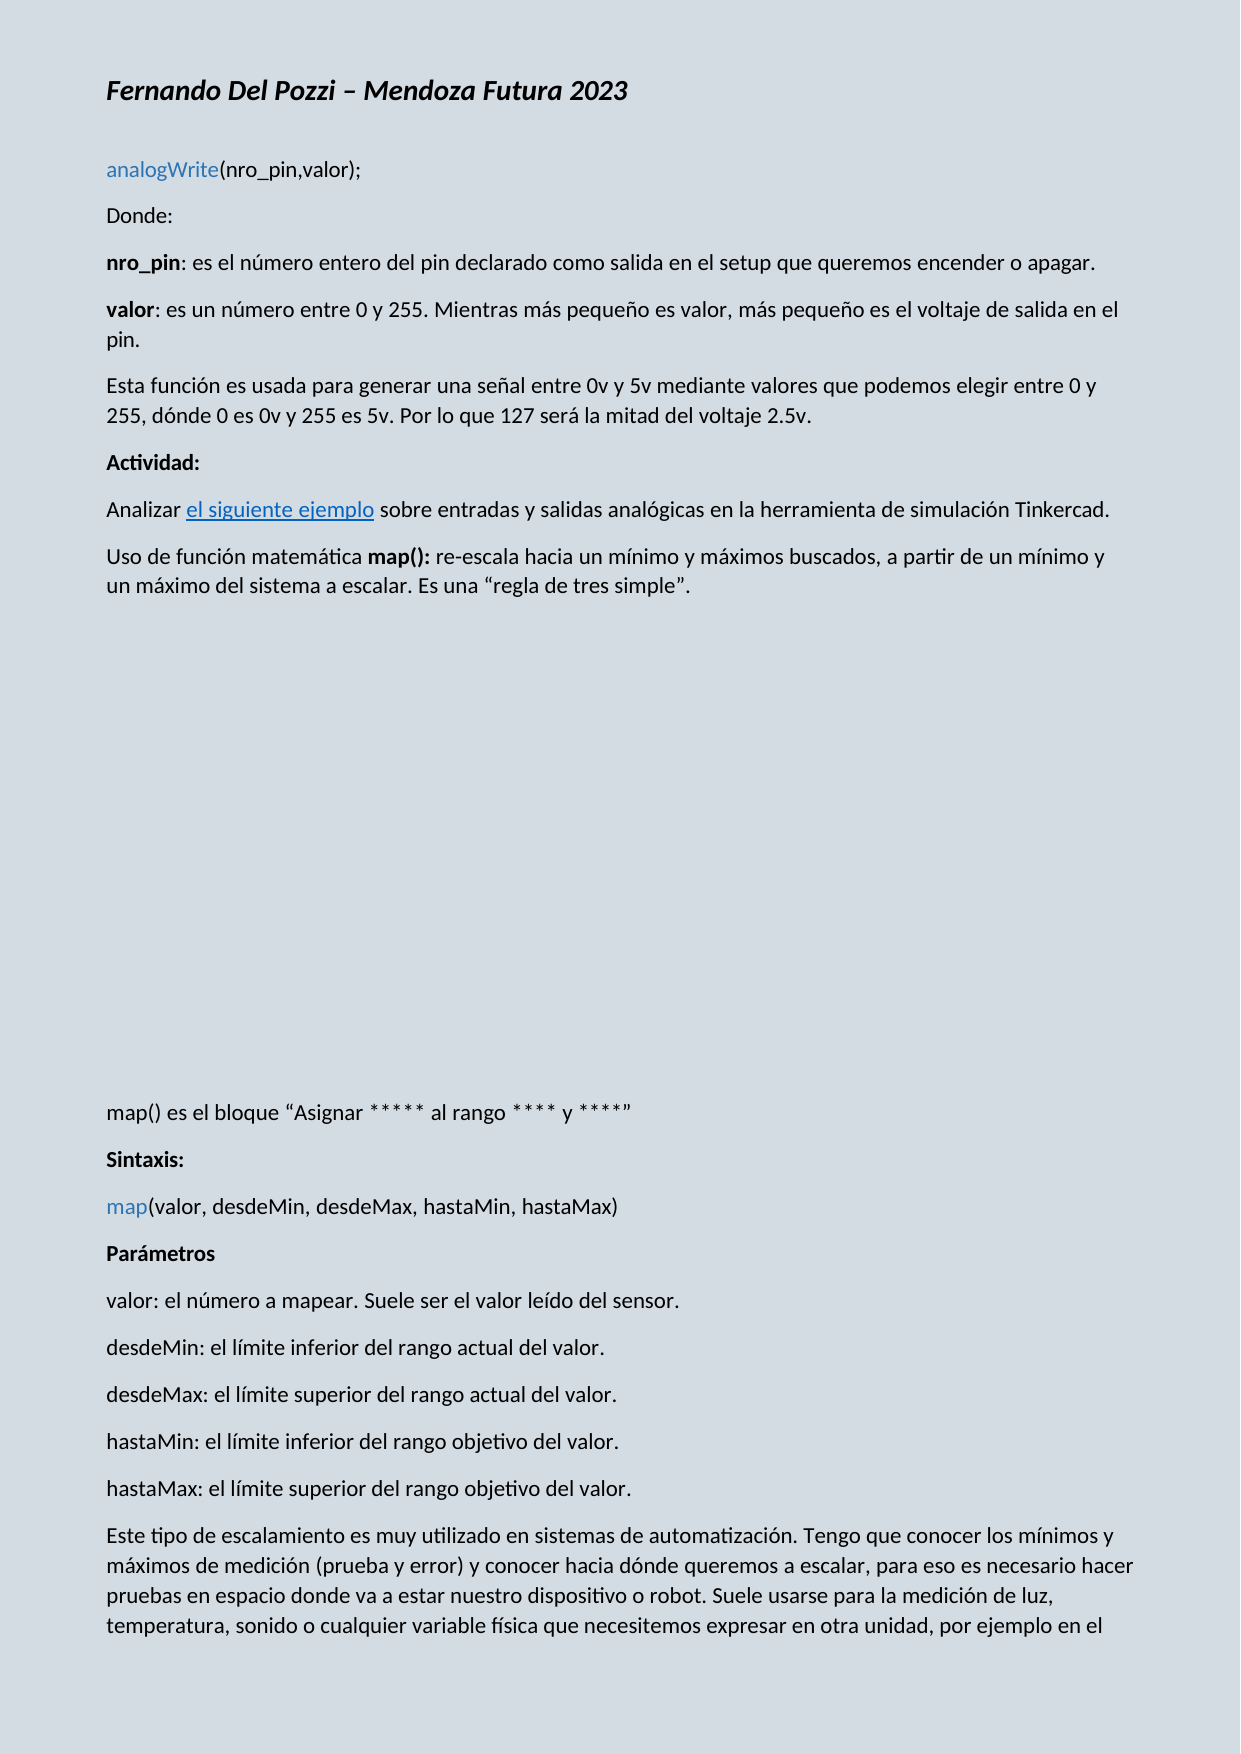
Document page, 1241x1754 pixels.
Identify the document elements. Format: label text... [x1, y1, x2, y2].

text valor: el número a mapear. Suele ser el valor leído del sensor. desdeMin: el límite inferior del rango actual del valor. desdeMax: el límite superior del rango actual del valor. hastaMin: el límite inferior del rango objetivo del valor. hastaMax: el límite superior del rango objetivo del valor. [106, 1286, 702, 1502]
text Esta función es usada para generar una señal entre 0v y 5v mediante valores que podemos elegir entre 0 y 255, dónde 0 es 0v y 255 es 5v. Por lo que 127 será la mitad del voltaje 2.5v. [106, 372, 1128, 429]
text map(valor, desdeMin, desdeMax, hastaMin, hastaMax) [106, 1192, 1144, 1220]
subtitle Fernando Del Pozzi – Mendoza Futura 2023 [106, 72, 1144, 107]
subtitle Sintaxis: [106, 1145, 1144, 1173]
text Este tipo de escalamiento es muy utilizado en sistemas de automatización. Tengo que conocer los mínimos y máximos de medición (prueba y error) y conocer hacia dónde queremos a escalar, para eso es necesario hacer pruebas en espacio donde va a estar nuestro dispositivo o robot. Suele usarse para la medición de luz, temperatura, sonido o cualquier variable física que necesitemos expresar en otra unidad, por ejemplo en el [106, 1521, 1144, 1639]
text nro_pin: es el número entero del pin declarado como salida en el setup que queremos encender o apagar. [106, 248, 1144, 276]
subtitle Actividad: [106, 448, 1144, 476]
text map() es el bloque “Asignar ***** al rango **** y ****” [106, 1098, 1144, 1127]
subtitle Parámetros [106, 1239, 1144, 1267]
text valor: es un número entre 0 y 255. Mientras más pequeño es valor, más pequeño es el voltaje de salida en el pin. [106, 295, 1128, 353]
text Uso de función matemática map(): re-escala hacia un mínimo y máximos buscados, a partir de un mínimo y un máximo del sistema a escalar. Es una “regla de tres simple”. [106, 542, 1121, 600]
text analogWrite(nro_pin,valor); Donde: [106, 155, 368, 229]
text Analizar el siguiente ejemplo sobre entradas y salidas analógicas en la herramienta de simulación Tinkercad. [106, 495, 1144, 523]
